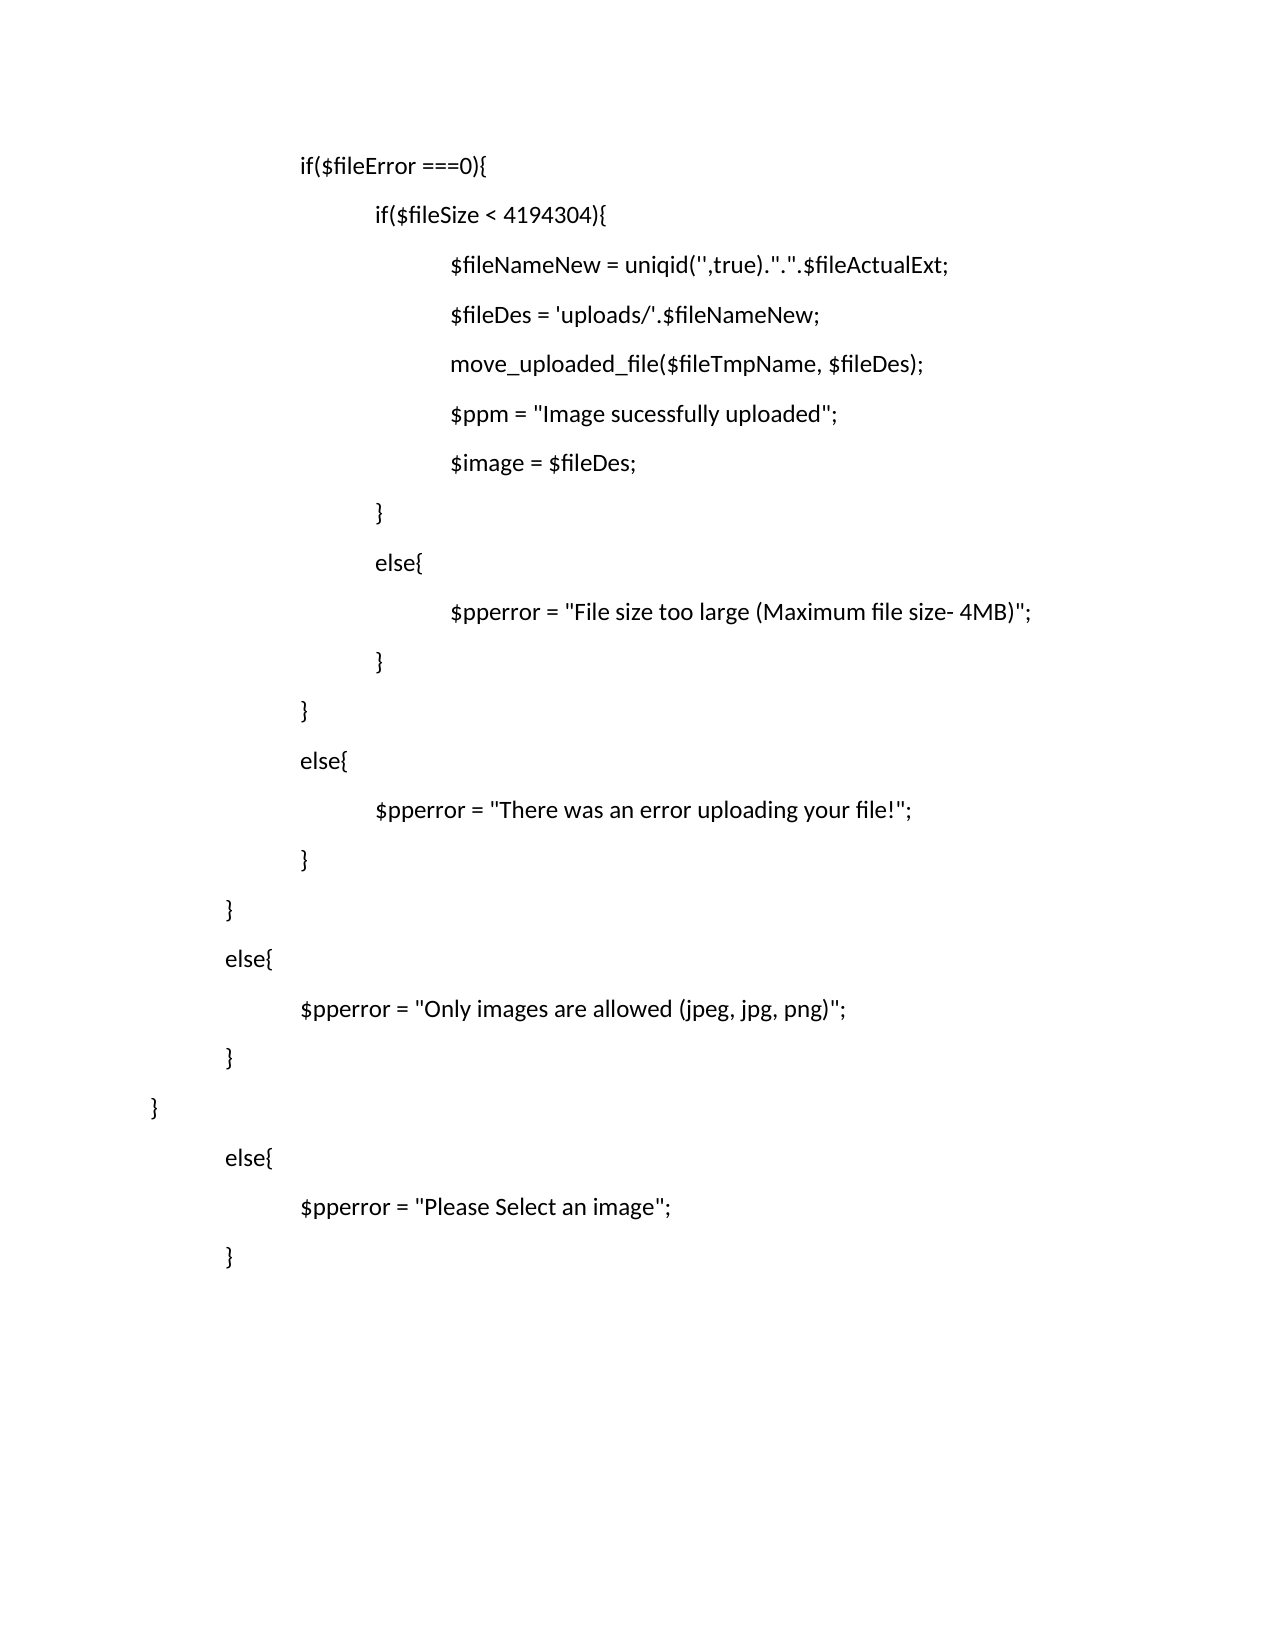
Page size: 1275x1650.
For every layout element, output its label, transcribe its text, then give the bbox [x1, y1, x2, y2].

text if($fileError ===0){ [150, 150, 1125, 181]
text } [150, 695, 1125, 726]
text } [150, 1241, 1125, 1271]
text $fileDes = 'uploads/'.$fileNameNew; [150, 299, 1125, 329]
text else{ [150, 1142, 1125, 1172]
text if($fileSize < 4194304){ [150, 199, 1125, 230]
text } [150, 646, 1125, 676]
text } [150, 1042, 1125, 1073]
text } [150, 1092, 1125, 1123]
text } [150, 894, 1125, 924]
text } [150, 844, 1125, 875]
text else{ [150, 943, 1125, 974]
text $ppm = "Image sucessfully uploaded"; [150, 398, 1125, 428]
text } [150, 497, 1125, 528]
text $image = $fileDes; [150, 447, 1125, 478]
text $pperror = "File size too large (Maximum file size- 4MB)"; [150, 596, 1125, 627]
text move_uploaded_file($fileTmpName, $fileDes); [150, 348, 1125, 379]
text $fileNameNew = uniqid('',true).".".$fileActualExt; [150, 249, 1125, 280]
text $pperror = "There was an error uploading your file!"; [150, 794, 1125, 825]
text $pperror = "Please Select an image"; [150, 1191, 1125, 1222]
text $pperror = "Only images are allowed (jpeg, jpg, png)"; [150, 993, 1125, 1023]
text else{ [150, 547, 1125, 577]
text else{ [150, 745, 1125, 776]
